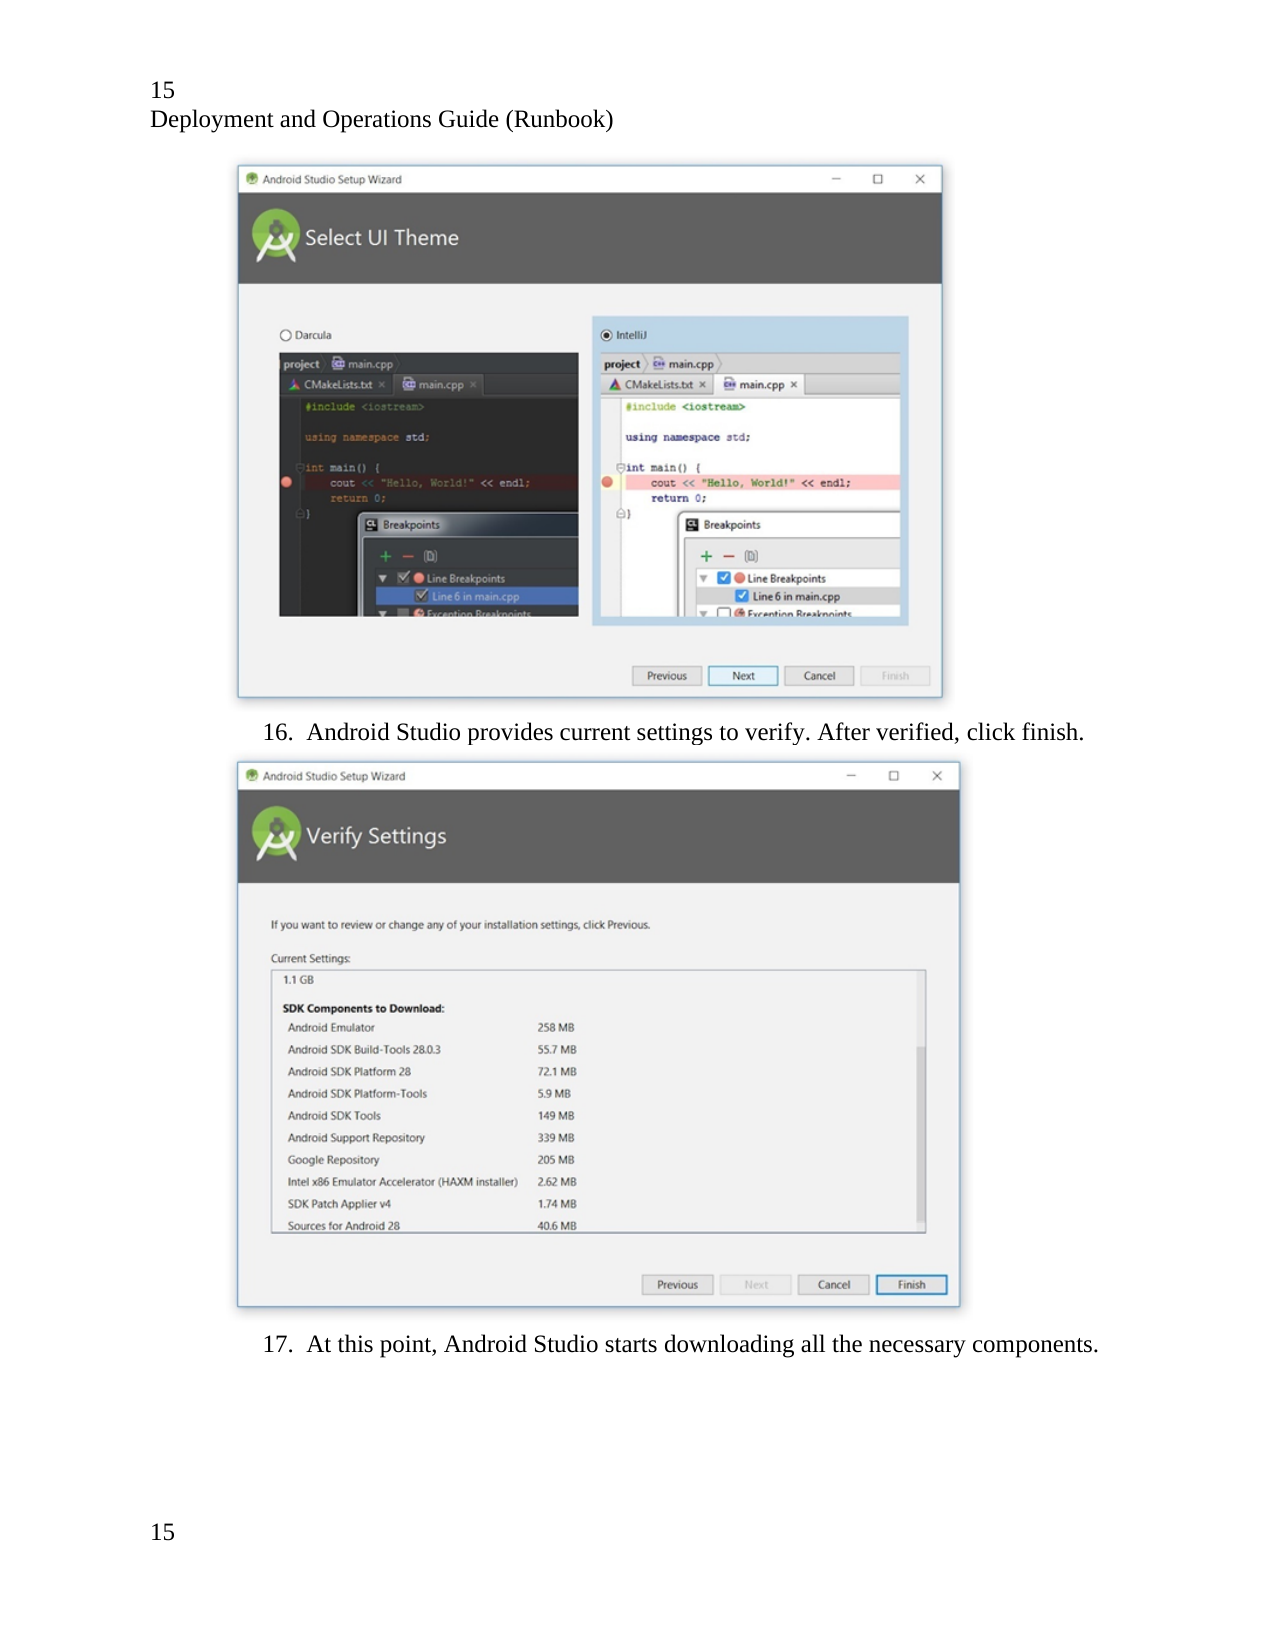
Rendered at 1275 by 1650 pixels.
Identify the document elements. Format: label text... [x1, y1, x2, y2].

picture [225, 150, 955, 712]
list At this point, Android Studio starts downloading all the necessary components. [262, 1329, 1125, 1358]
picture [225, 745, 974, 1324]
list Android Studio provides current settings to verify. After verified, click finish. [262, 717, 1125, 746]
